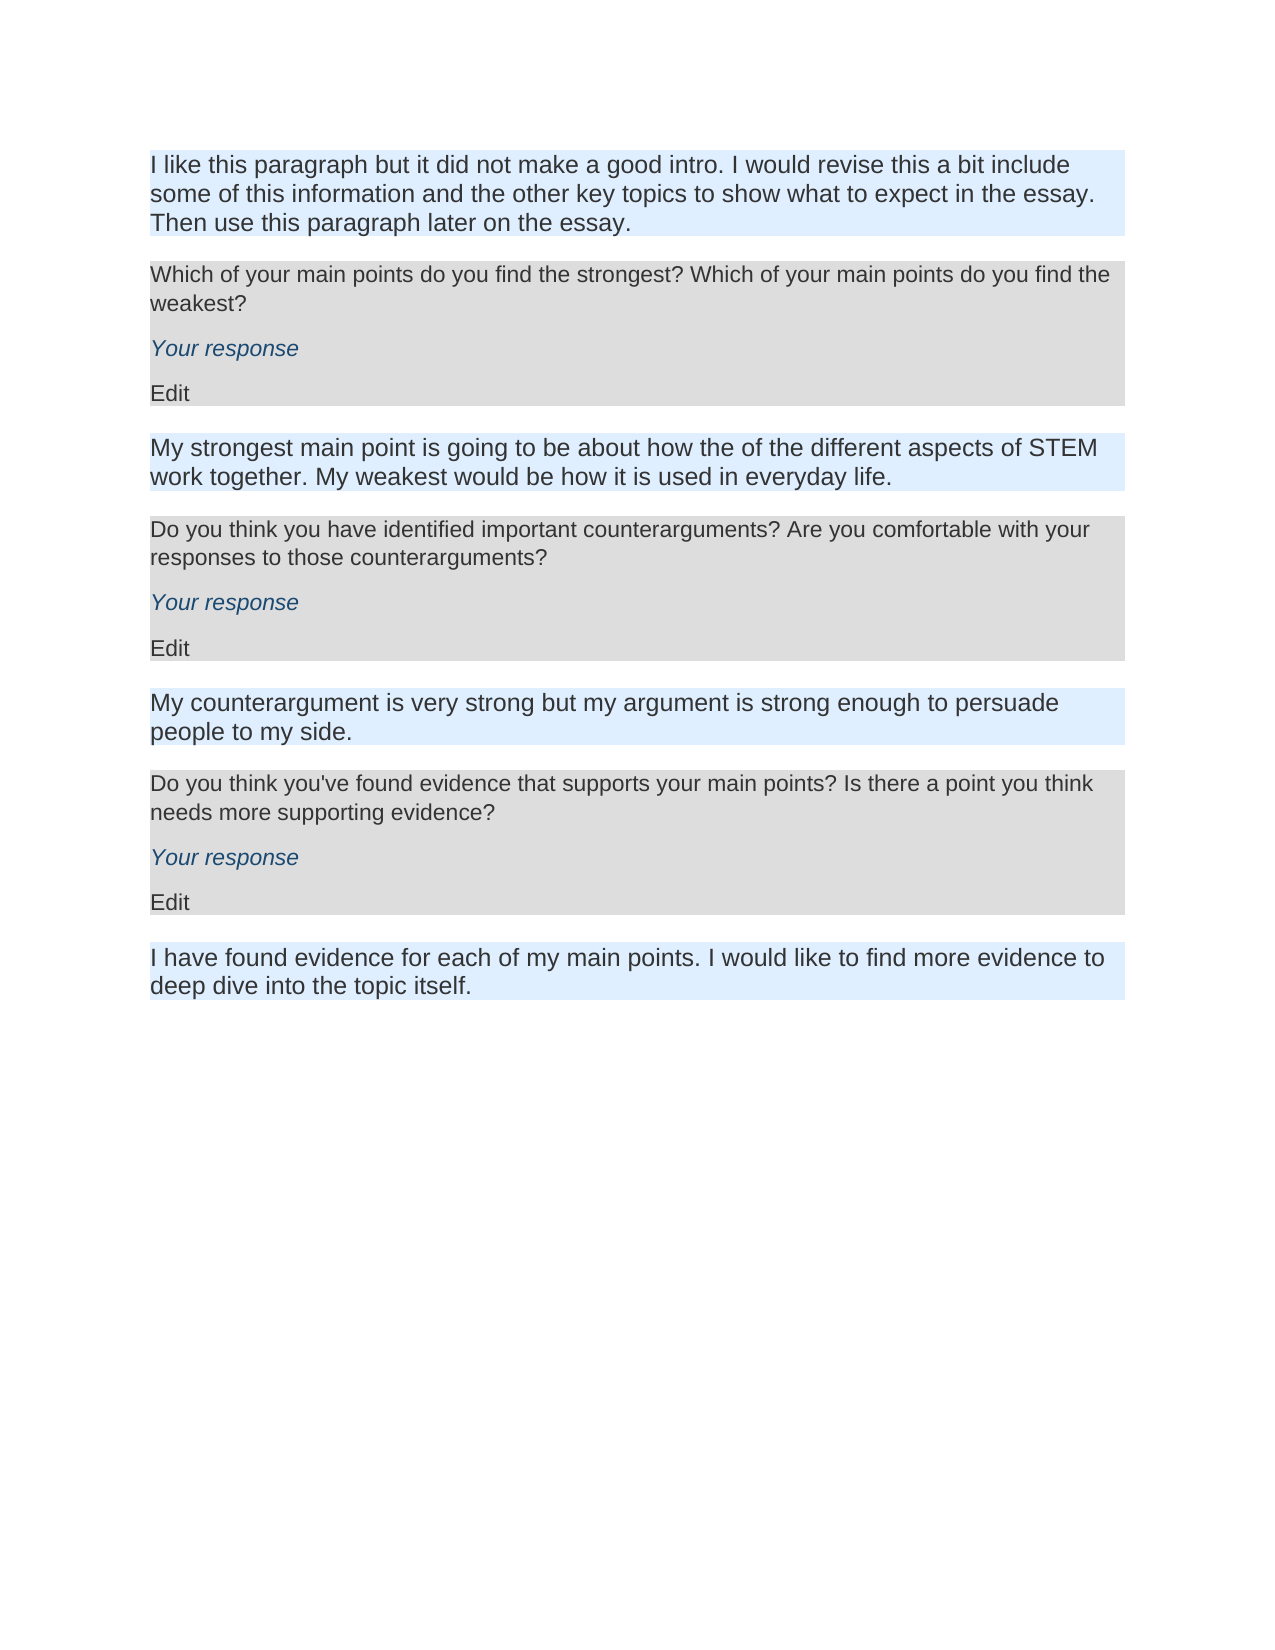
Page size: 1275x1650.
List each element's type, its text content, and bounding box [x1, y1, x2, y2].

text I like this paragraph but it did not make a good intro. I would revise this a bit include some of this information and the other key topics to show what to expect in the essay. Then use this paragraph later on the essay. [150, 150, 1125, 236]
text Edit [150, 889, 1125, 915]
text My strongest main point is going to be about how the of the different aspects of STEM work together. My weakest would be how it is used in everyday life. [150, 433, 1125, 491]
text I have found evidence for each of my main points. I would like to find more evidence to deep dive into the topic itself. [150, 942, 1125, 1000]
text Edit [150, 380, 1125, 406]
text Your response [150, 335, 1125, 361]
text Do you think you've found evidence that supports your main points? Is there a point you think needs more supporting evidence? [150, 770, 1125, 825]
text My counterargument is very strong but my argument is strong enough to persuade people to my side. [150, 688, 1125, 745]
text Do you think you have identified important counterarguments? Are you comfortable with your responses to those counterarguments? [150, 516, 1125, 571]
text Your response [150, 589, 1125, 616]
text Edit [150, 634, 1125, 661]
text Which of your main points do you find the strongest? Which of your main points do you find the weakest? [150, 261, 1125, 316]
text Your response [150, 844, 1125, 870]
